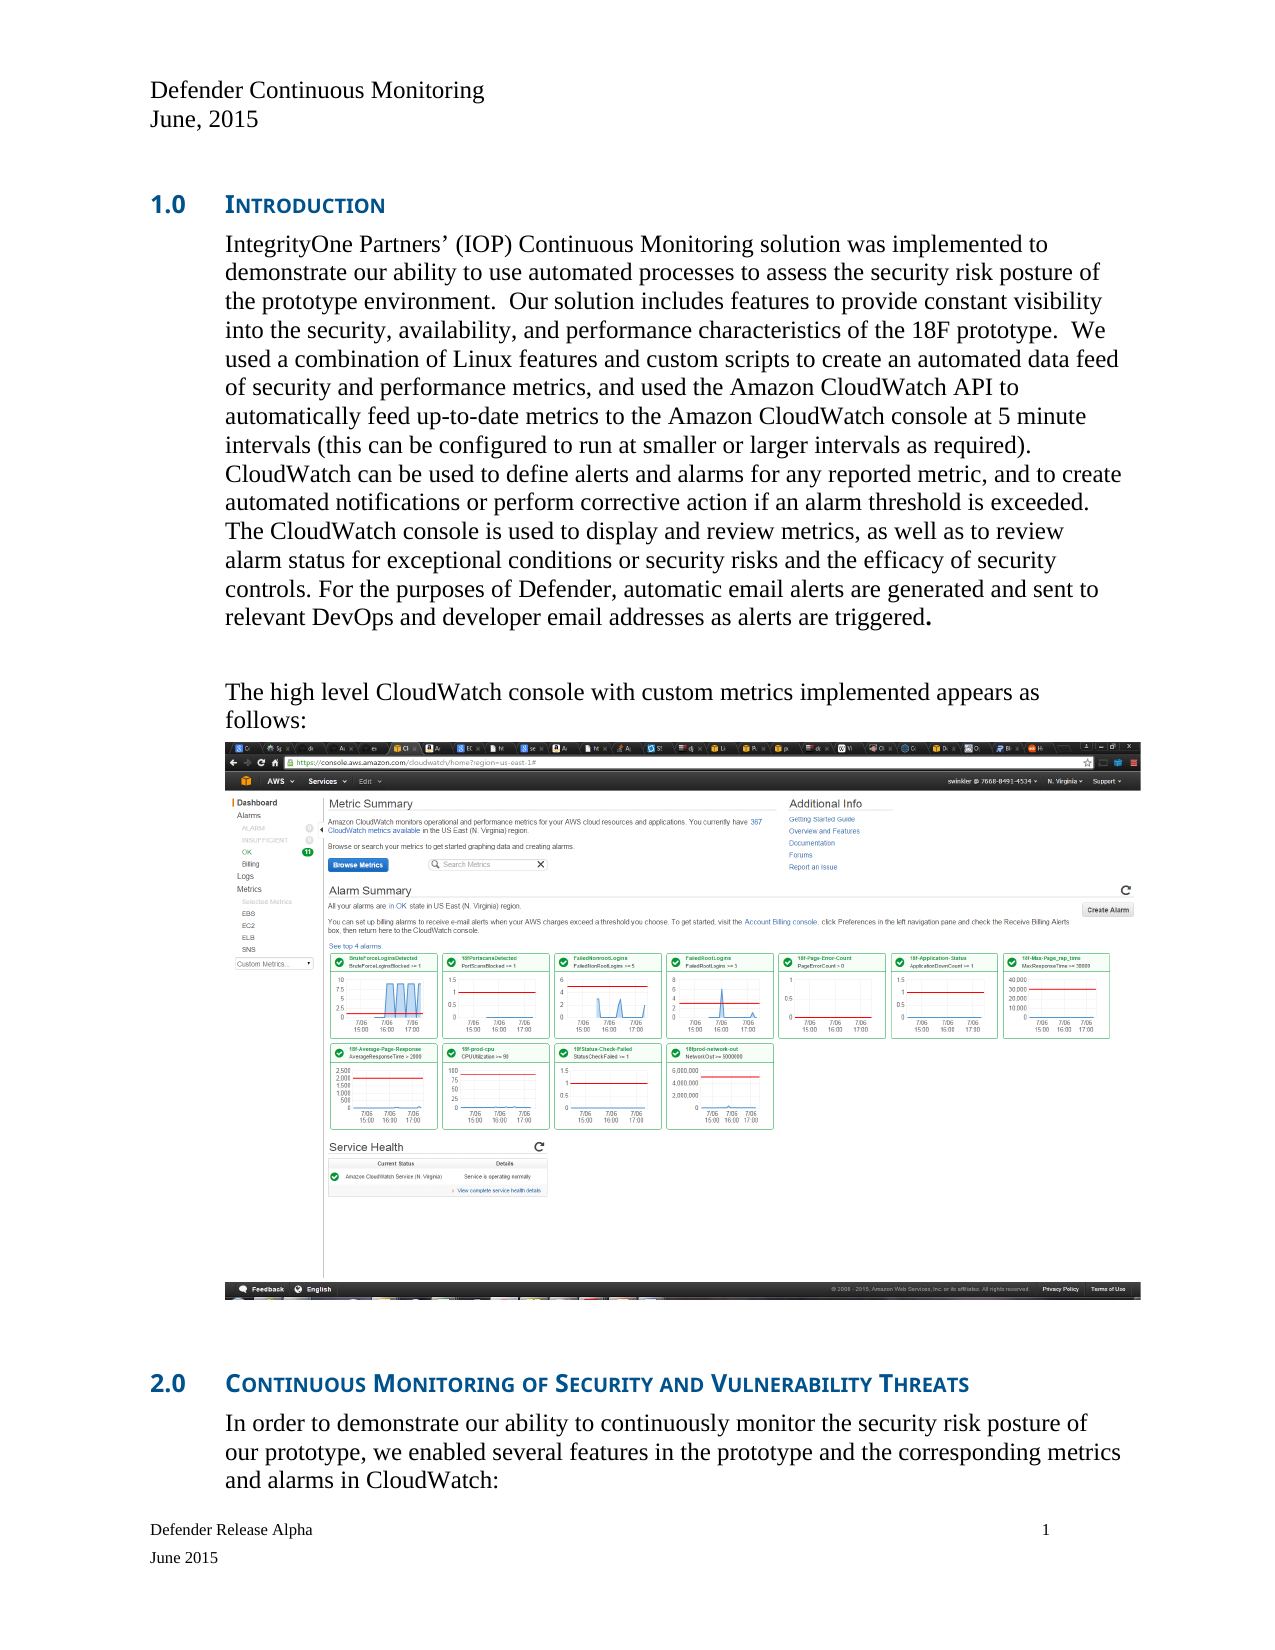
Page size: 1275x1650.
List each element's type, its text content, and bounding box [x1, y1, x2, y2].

subtitle Continuous Monitoring of Security and Vulnerability Threats [150, 1366, 1125, 1400]
picture [225, 742, 1141, 1300]
text IntegrityOne Partners’ (IOP) Continuous Monitoring solution was implemented to demonstrate our ability to use automated processes to assess the security risk posture of the prototype environment. Our solution includes features to provide constant visibility into the security, availability, and performance characteristics of the 18F prototype. We used a combination of Linux features and custom scripts to create an automated data feed of security and performance metrics, and used the Amazon CloudWatch API to automatically feed up-to-date metrics to the Amazon CloudWatch console at 5 minute intervals (this can be configured to run at smaller or larger intervals as required). CloudWatch can be used to define alerts and alarms for any reported metric, and to create automated notifications or perform corrective action if an alarm threshold is exceeded. The CloudWatch console is used to display and review metrics, as well as to review alarm status for exceptional conditions or security risks and the efficacy of security controls. For the purposes of Defender, automatic email alerts are generated and sent to relevant DevOps and developer email addresses as alerts are triggered. [225, 229, 1125, 631]
subtitle Introduction [150, 186, 1125, 220]
text In order to demonstrate our ability to continuously monitor the security risk posture of our prototype, we enabled several features in the prototype and the corresponding metrics and alarms in CloudWatch: [225, 1408, 1125, 1494]
text The high level CloudWatch console with custom metrics implemented appears as follows: [225, 677, 1125, 734]
